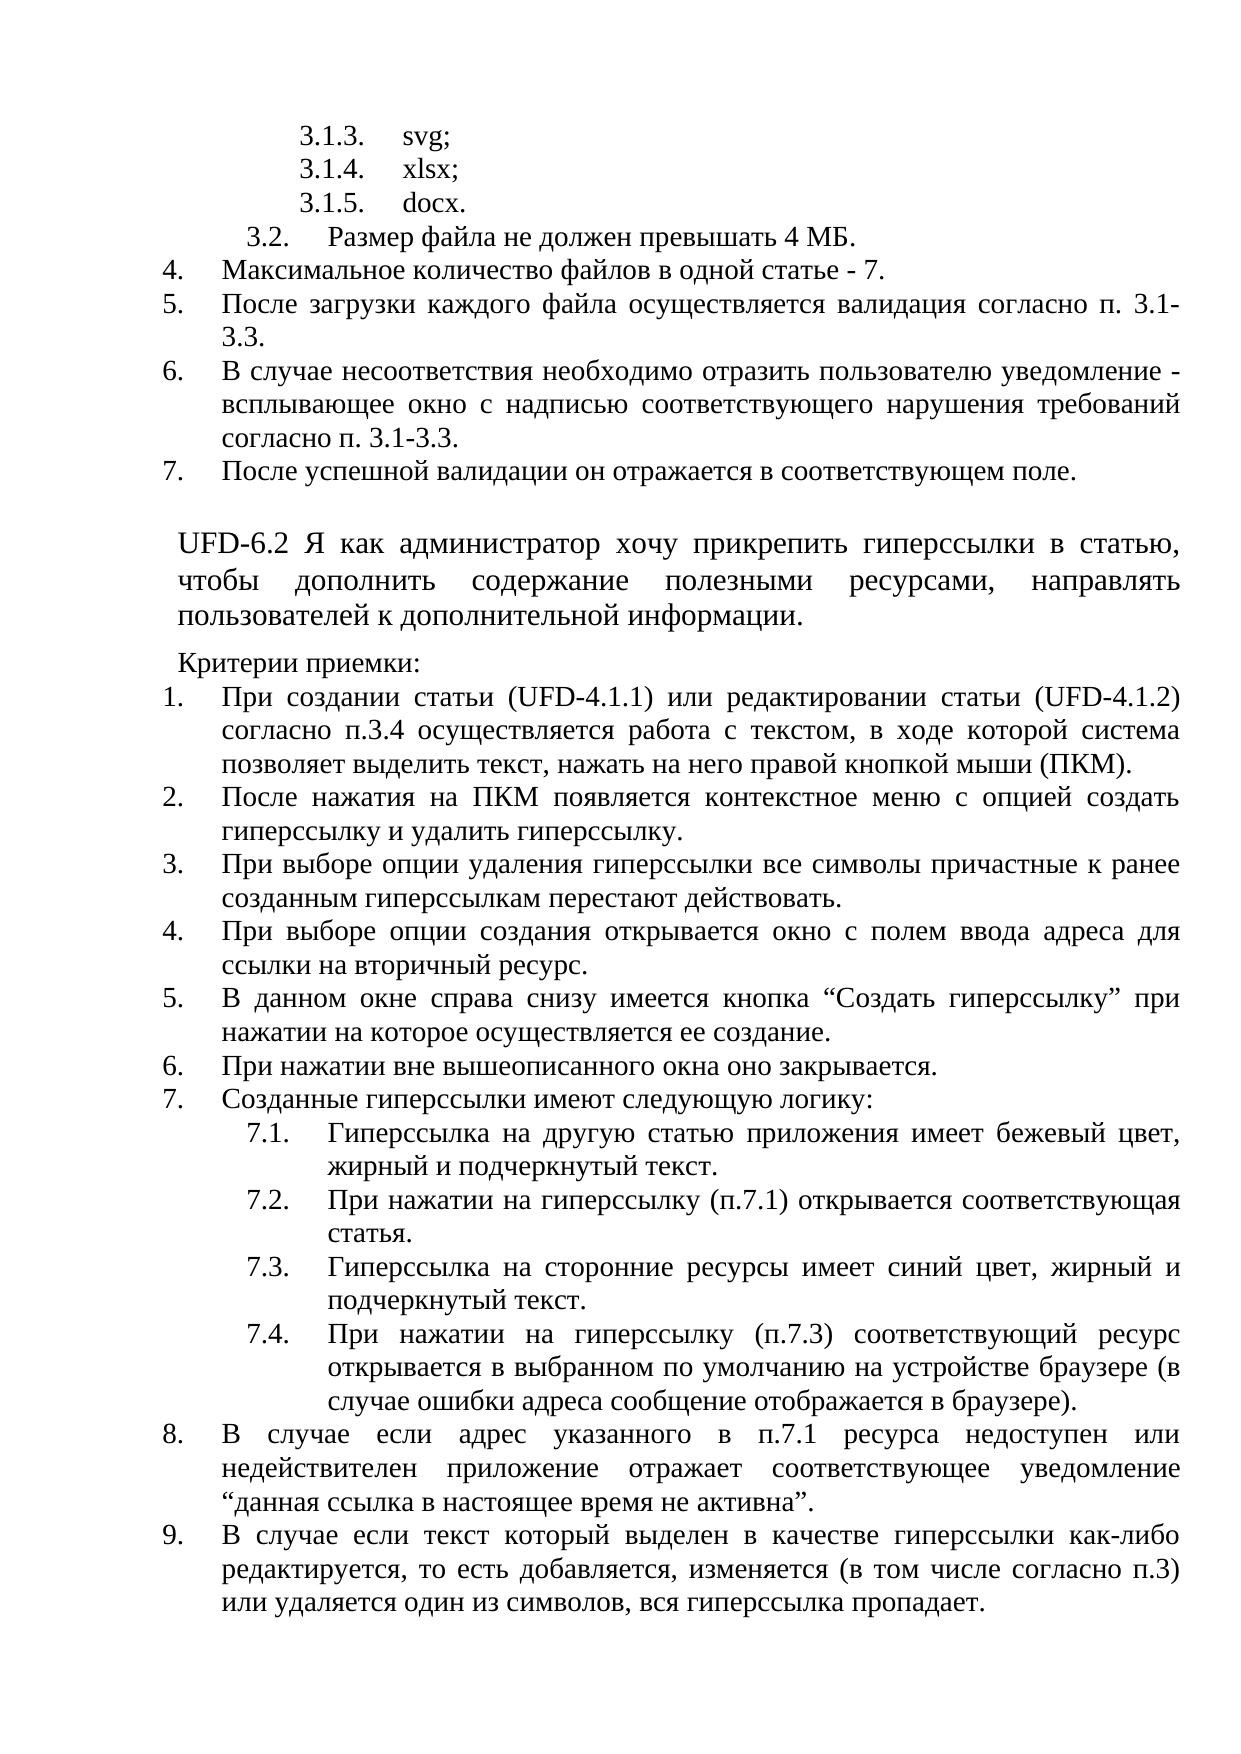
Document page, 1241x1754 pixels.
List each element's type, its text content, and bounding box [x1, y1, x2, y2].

list При создании статьи (UFD-4.1.1) или редактировании статьи (UFD-4.1.2) согласно п.3.4 осуществляется работа с текстом, в ходе которой система позволяет выделить текст, нажать на него правой кнопкой мыши (ПКМ). [184, 679, 1181, 779]
list xlsx; [365, 152, 1181, 185]
list При выборе опции создания открывается окно с полем ввода адреса для ссылки на вторичный ресурс. [184, 913, 1181, 981]
text UFD-6.2 Я как администратор хочу прикрепить гиперссылки в статью, чтобы дополнить содержание полезными ресурсами, направлять пользователей к дополнительной информации. [177, 525, 1181, 633]
list Гиперссылка на сторонние ресурсы имеет синий цвет, жирный и подчеркнутый текст. [290, 1249, 1181, 1316]
list После нажатия на ПКМ появляется контекстное меню с опцией создать гиперссылку и удалить гиперссылку. [184, 779, 1181, 846]
list Максимальное количество файлов в одной статье - 7. [184, 252, 1181, 286]
list Размер файла не должен превышать 4 МБ. [290, 219, 1181, 252]
list После загрузки каждого файла осуществляется валидация согласно п. 3.1-3.3. [184, 286, 1181, 353]
list В случае если текст который выделен в качестве гиперссылки как-либо редактируется, то есть добавляется, изменяется (в том числе согласно п.3) или удаляется один из символов, вся гиперссылка пропадает. [184, 1517, 1181, 1618]
list При нажатии на гиперссылку (п.7.1) открывается соответствующая статья. [290, 1182, 1181, 1249]
list svg; [365, 118, 1181, 152]
list В случае несоответствия необходимо отразить пользователю уведомление - всплывающее окно с надписью соответствующего нарушения требований согласно п. 3.1-3.3. [184, 353, 1181, 453]
list Созданные гиперссылки имеют следующую логику: [184, 1081, 1181, 1115]
list Гиперссылка на другую статью приложения имеет бежевый цвет, жирный и подчеркнутый текст. [290, 1115, 1181, 1182]
list В данном окне справа снизу имеется кнопка “Создать гиперссылку” при нажатии на которое осуществляется ее создание. [184, 981, 1181, 1048]
list docx. [365, 185, 1181, 219]
text Критерии приемки: [177, 645, 1181, 679]
list При нажатии вне вышеописанного окна оно закрывается. [184, 1048, 1181, 1081]
list После успешной валидации он отражается в соответствующем поле. [184, 453, 1181, 487]
list В случае если адрес указанного в п.7.1 ресурса недоступен или недействителен приложение отражает соответствующее уведомление “данная ссылка в настоящее время не активна”. [184, 1417, 1181, 1517]
list При нажатии на гиперссылку (п.7.3) соответствующий ресурс открывается в выбранном по умолчанию на устройстве браузере (в случае ошибки адреса сообщение отображается в браузере). [290, 1316, 1181, 1417]
list При выборе опции удаления гиперссылки все символы причастные к ранее созданным гиперссылкам перестают действовать. [184, 846, 1181, 913]
